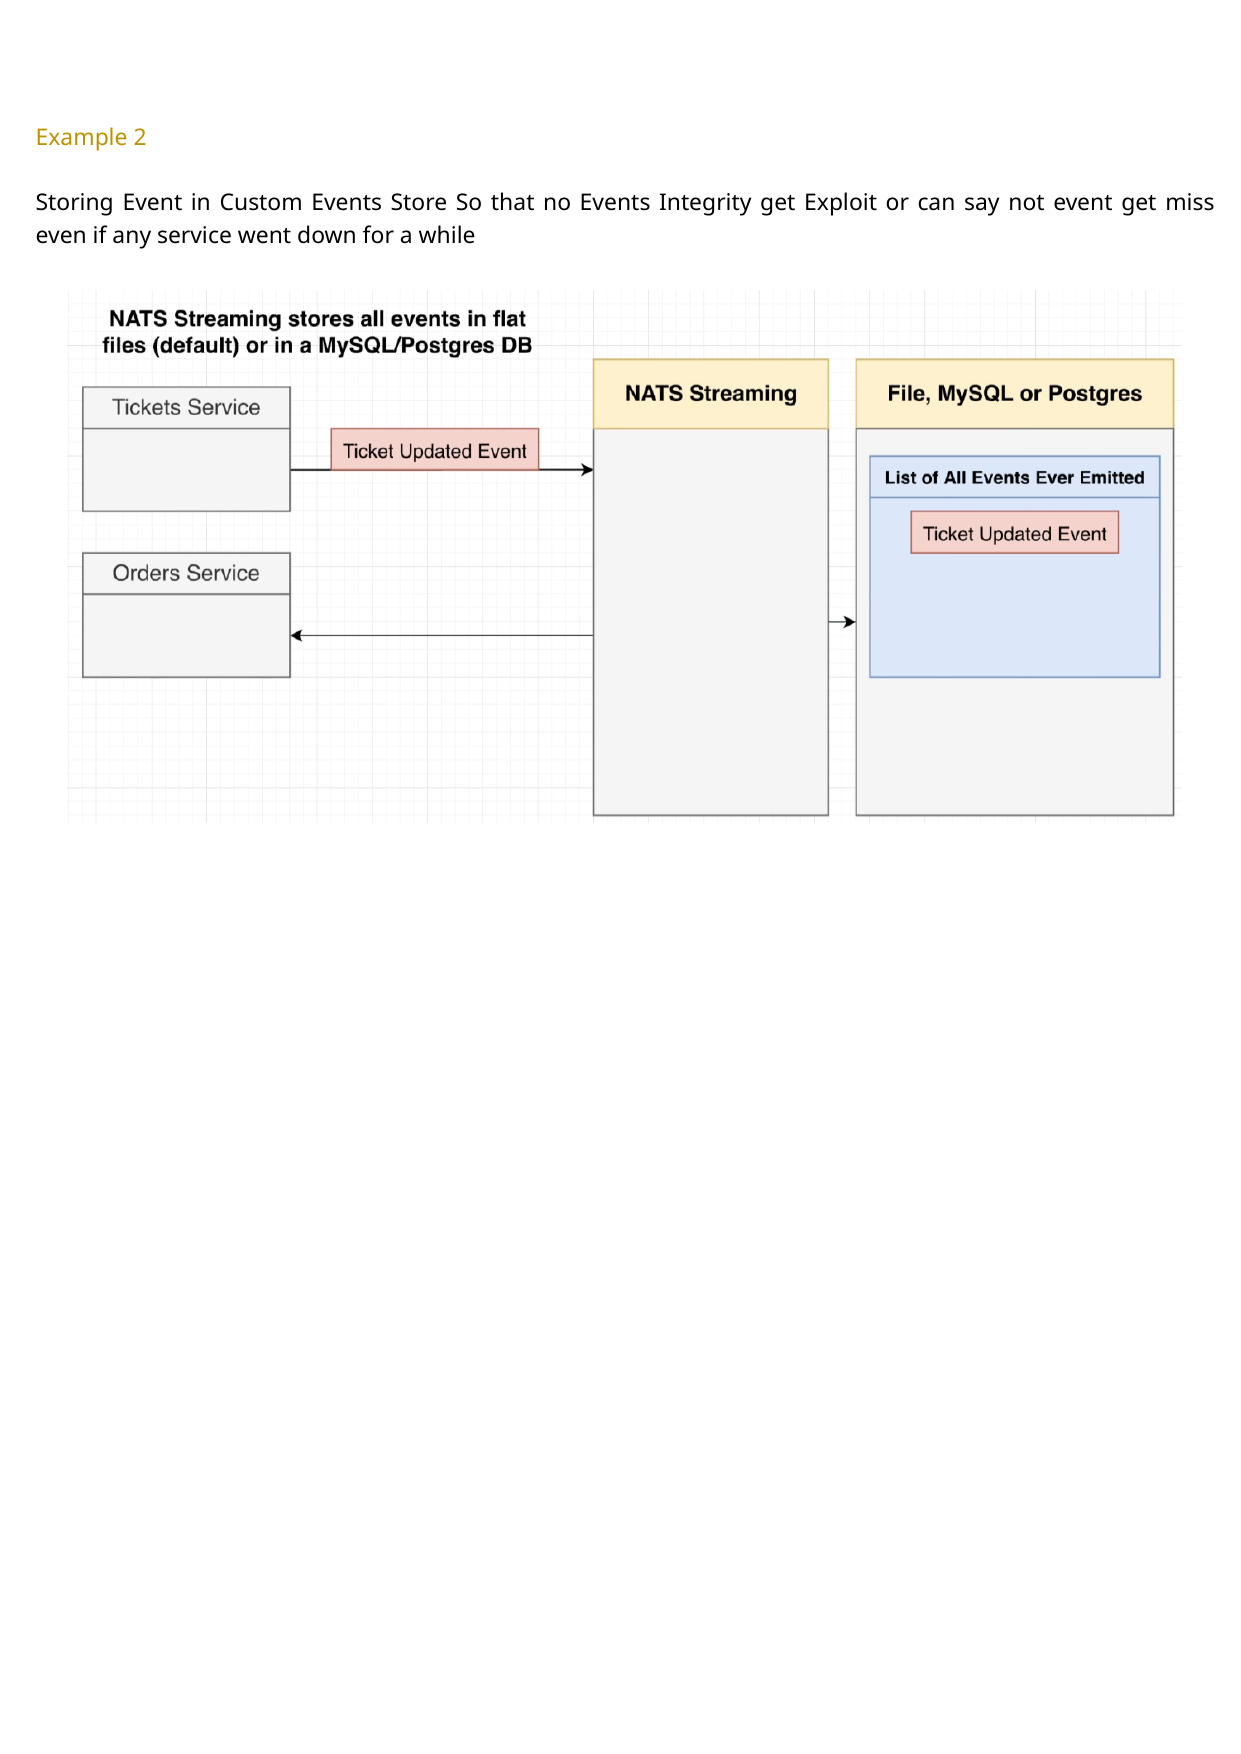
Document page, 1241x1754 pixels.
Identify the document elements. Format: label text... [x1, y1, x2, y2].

list Storing Event in Custom Events Store So that no Events Integrity get Exploit or can say not event get miss even if any service went down for a while [35, 186, 1217, 251]
picture [66, 290, 1182, 823]
list Example 2 [35, 121, 1217, 153]
